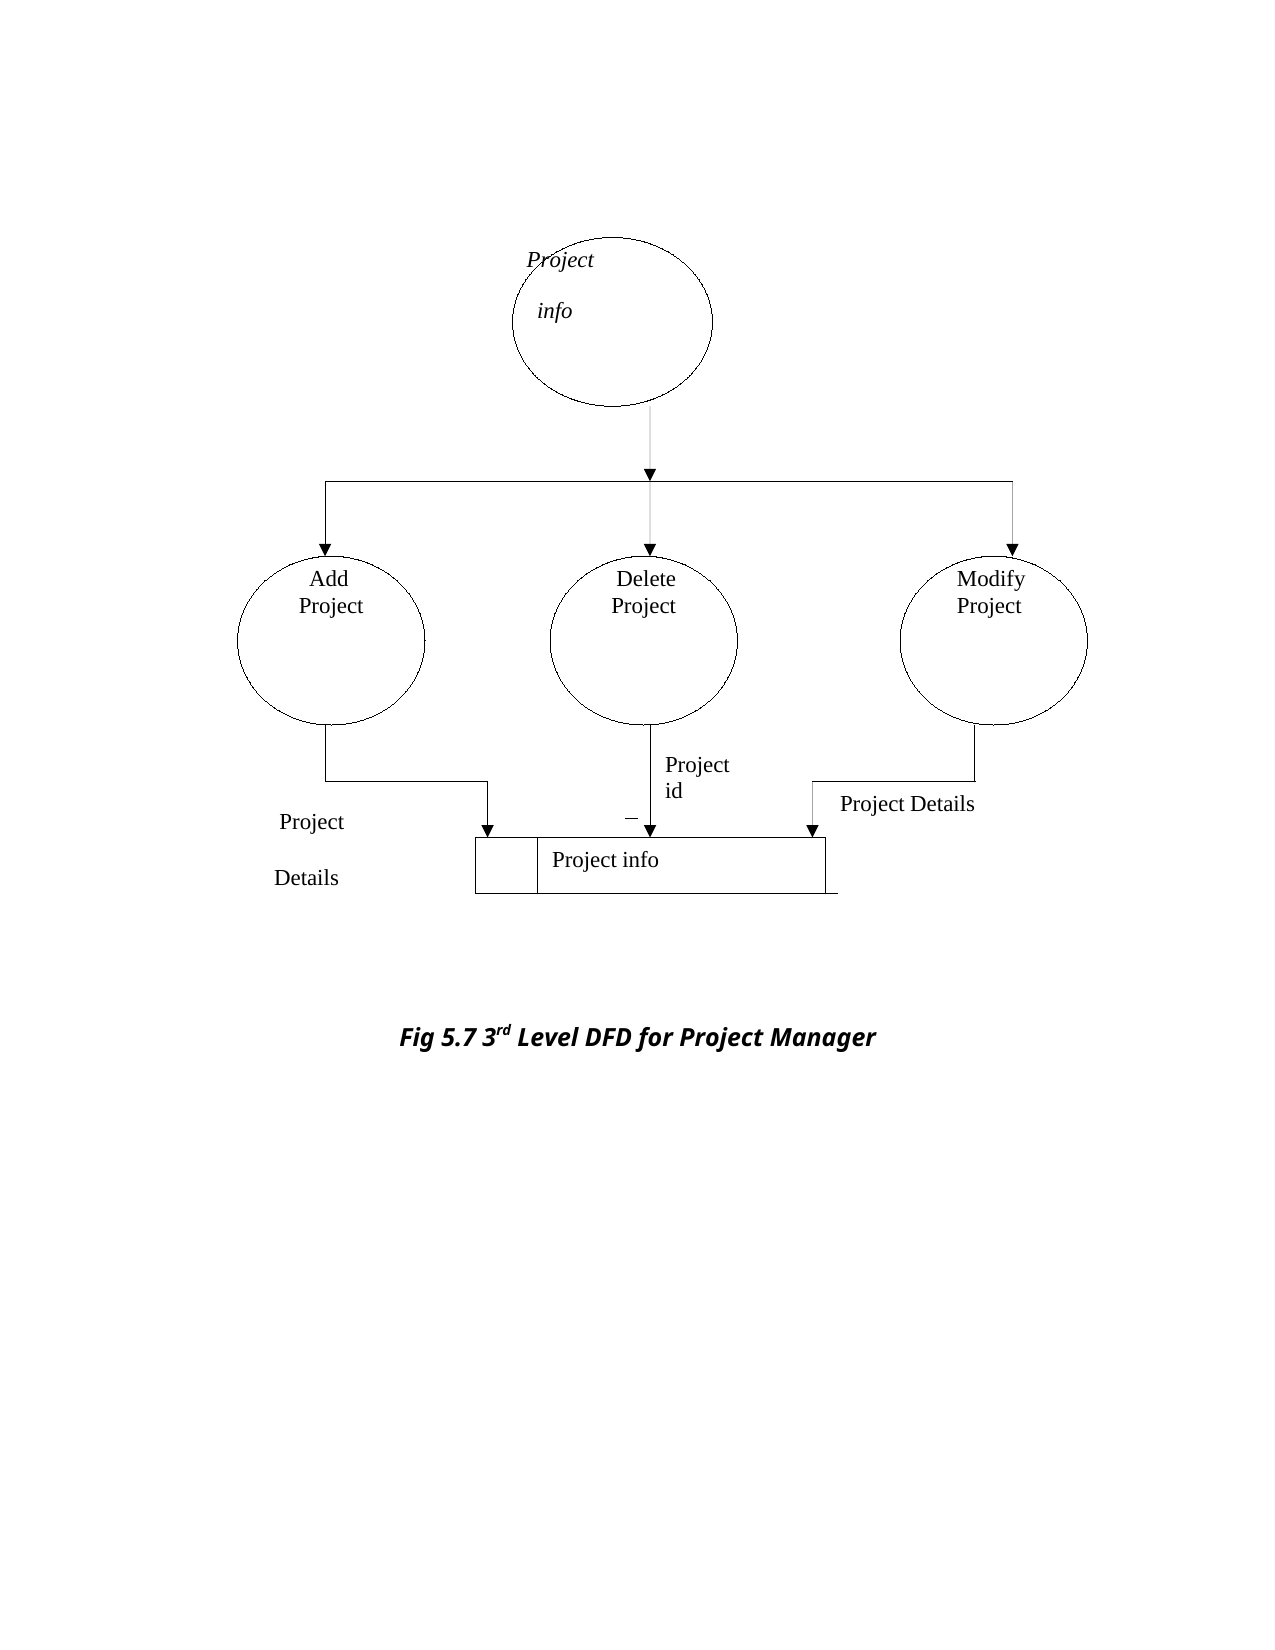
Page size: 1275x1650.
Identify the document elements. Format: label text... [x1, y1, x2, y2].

text Fig 5.7 3rd Level DFD for Project Manager [150, 1019, 1125, 1053]
